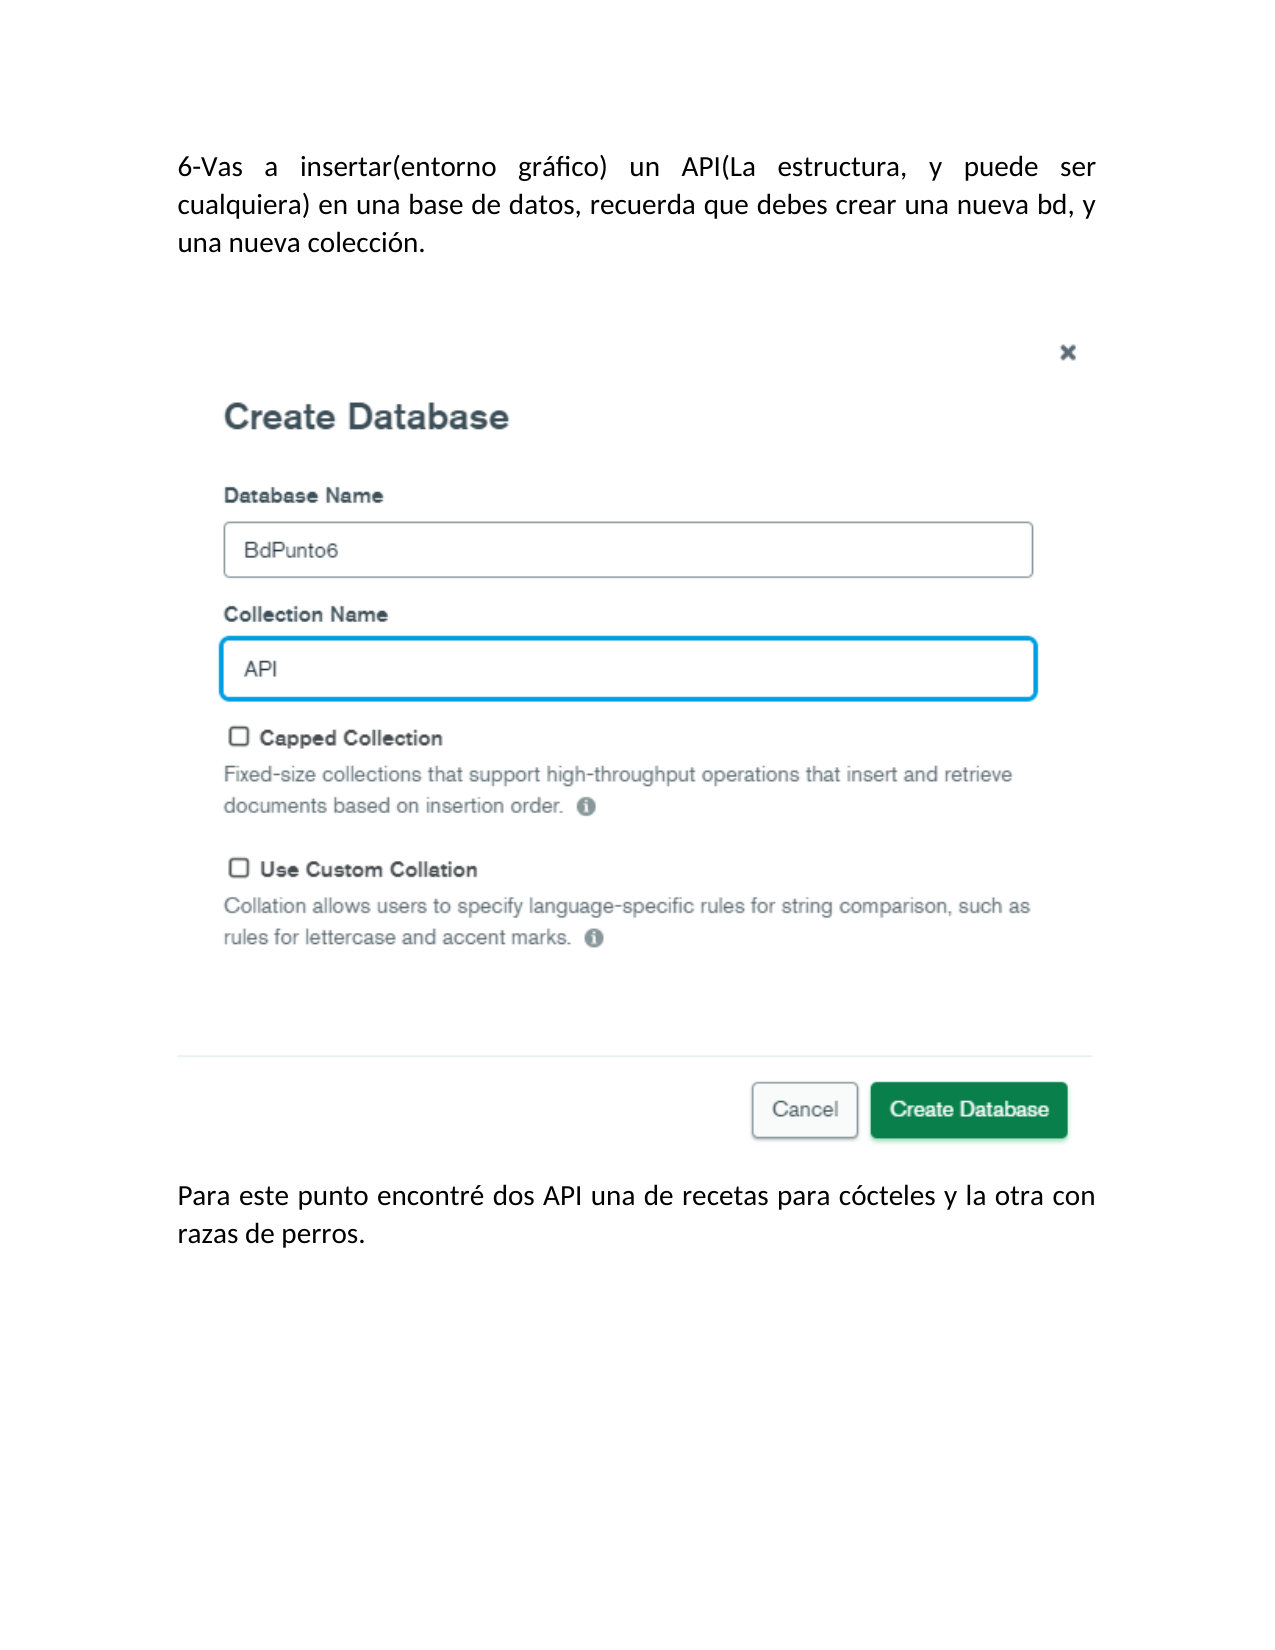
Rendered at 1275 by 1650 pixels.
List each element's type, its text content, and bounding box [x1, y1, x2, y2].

text 6-Vas a insertar(entorno gráfico) un API(La estructura, y puede ser cualquiera) en una base de datos, recuerda que debes crear una nueva bd, y una nueva colección. [177, 148, 1098, 260]
picture [177, 334, 1093, 1159]
text Para este punto encontré dos API una de recetas para cócteles y la otra con razas de perros. [177, 1177, 1098, 1251]
